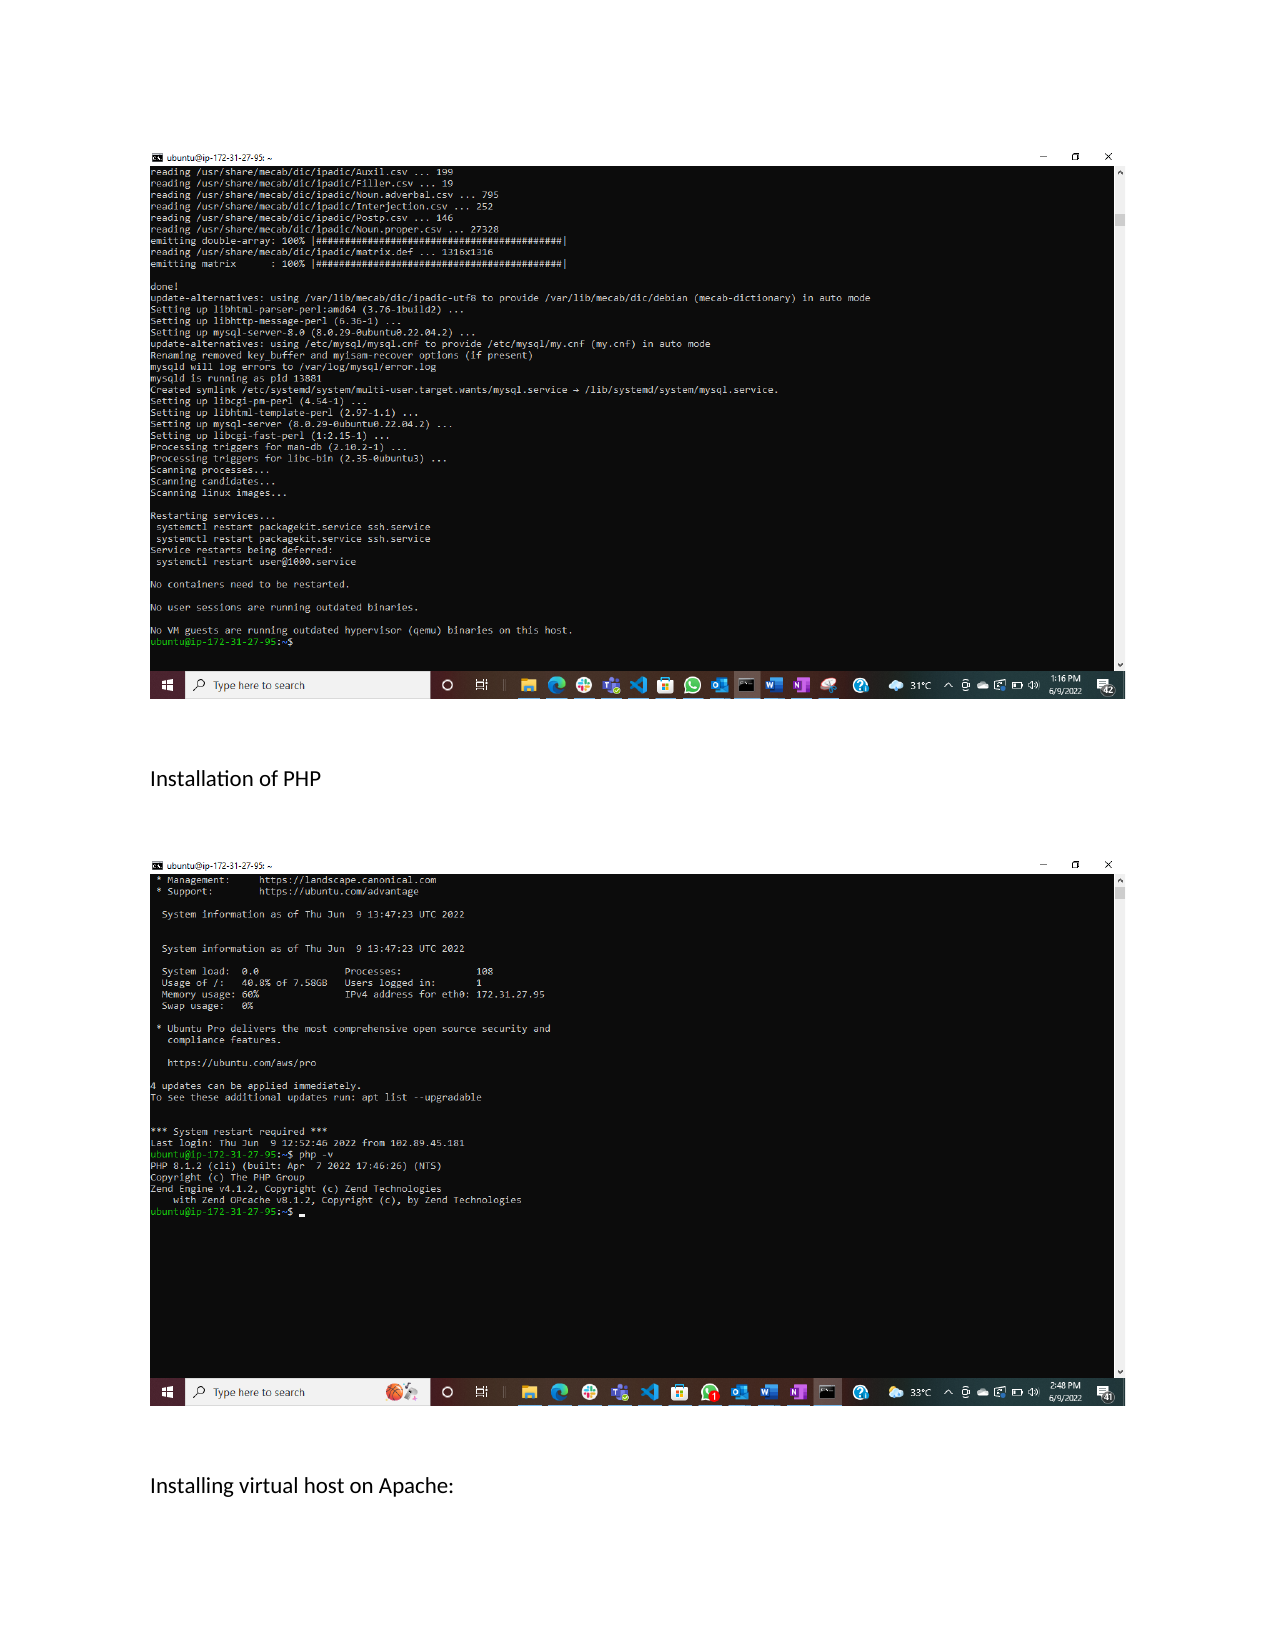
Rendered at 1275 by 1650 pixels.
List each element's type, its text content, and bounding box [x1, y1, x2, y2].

text Installing virtual host on Apache: [150, 1471, 1125, 1499]
text Installation of PHP [150, 764, 1125, 792]
picture [150, 857, 1125, 1406]
picture [150, 150, 1125, 699]
